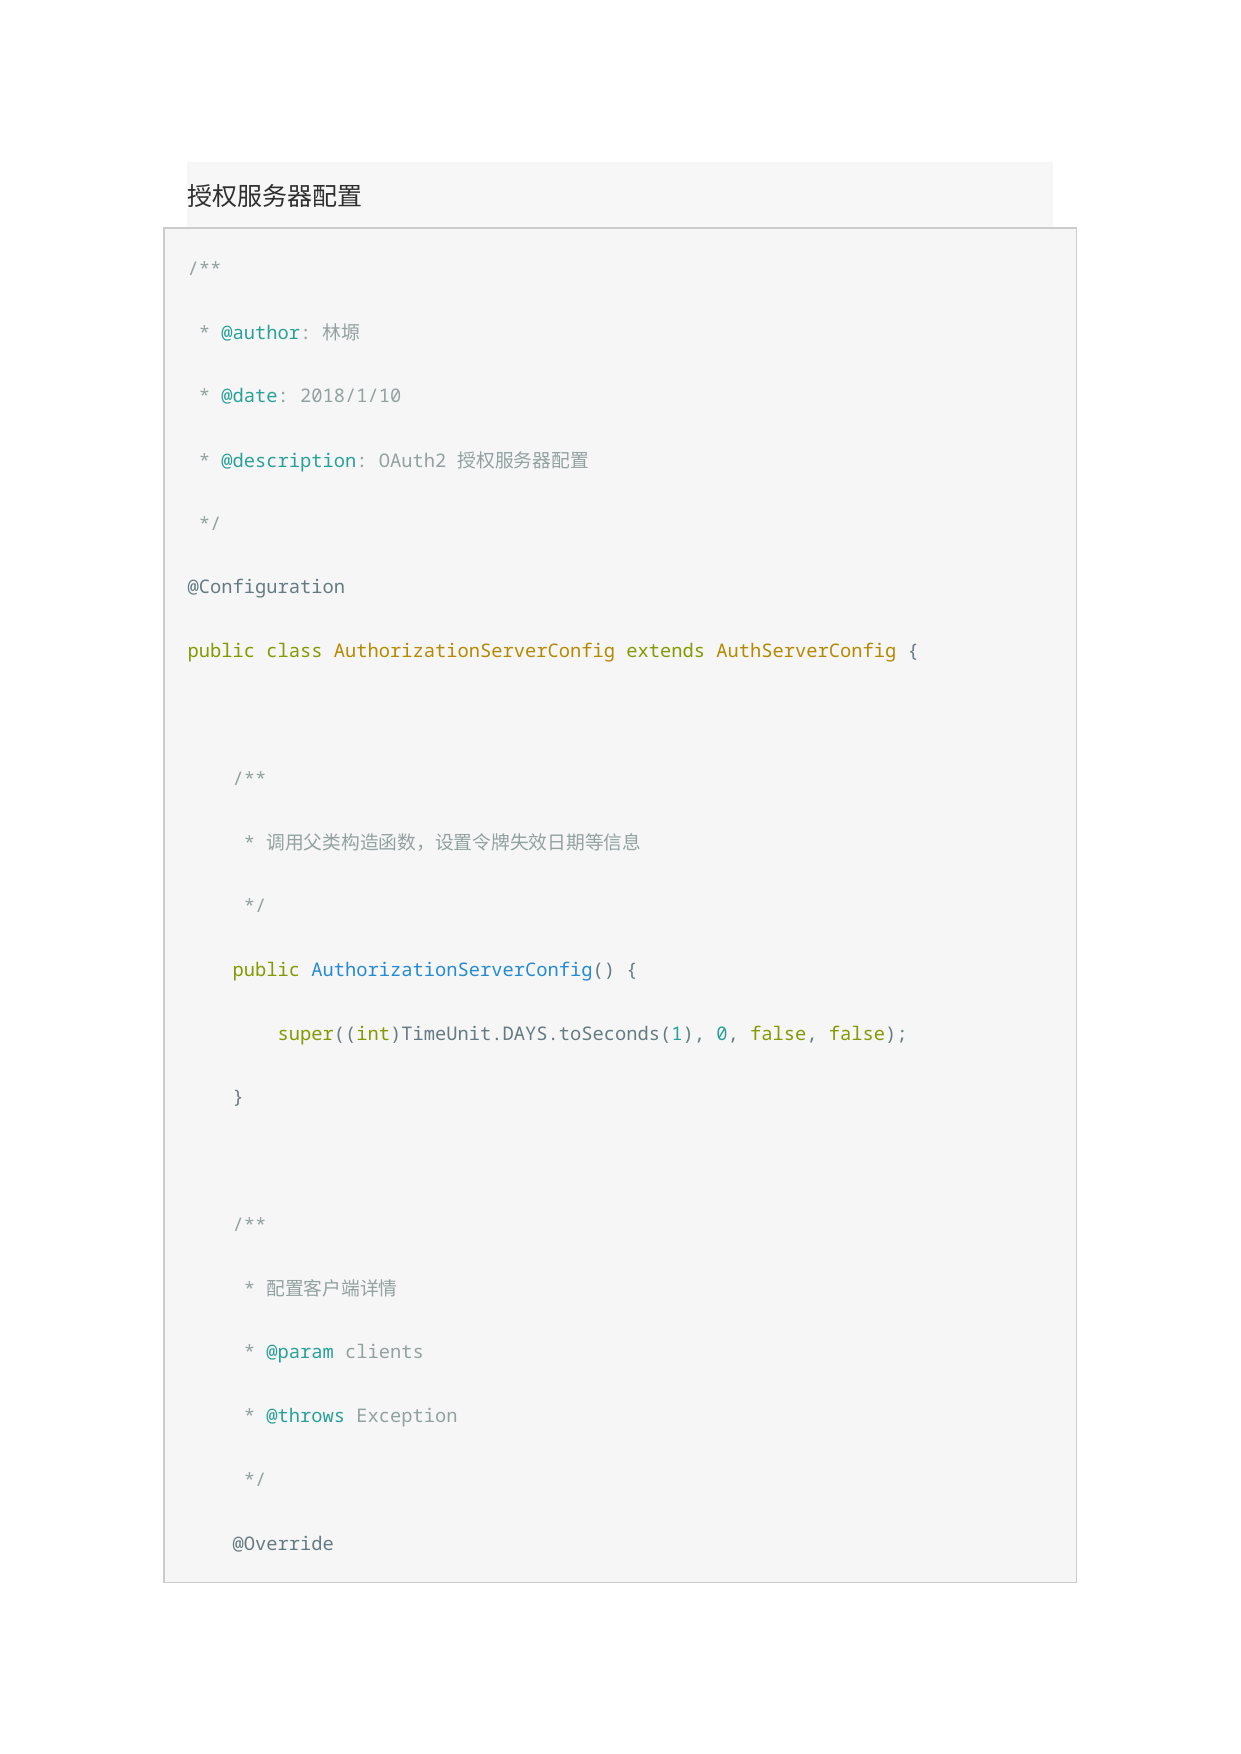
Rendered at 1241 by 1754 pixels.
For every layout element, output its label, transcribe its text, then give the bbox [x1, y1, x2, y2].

text */ [165, 1438, 1076, 1495]
text */ [165, 864, 1076, 921]
text @Override [165, 1502, 1076, 1582]
text 授权服务器配置 [187, 162, 1053, 227]
text * @date: 2018/1/10 [165, 354, 1076, 411]
text public class AuthorizationServerConfig extends AuthServerConfig { [165, 609, 1076, 666]
text * 调用父类构造函数，设置令牌失效日期等信息 [165, 801, 1076, 858]
text /** [165, 229, 1076, 284]
text * @author: 林塬 [165, 291, 1076, 348]
text /** [165, 737, 1076, 794]
text */ [165, 482, 1076, 539]
text public AuthorizationServerConfig() { [165, 928, 1076, 985]
text * 配置客户端详情 [165, 1247, 1076, 1304]
text @Configuration [165, 546, 1076, 603]
text super((int)TimeUnit.DAYS.toSeconds(1), 0, false, false); [165, 992, 1076, 1049]
text * @description: OAuth2 授权服务器配置 [165, 418, 1076, 475]
text /** [165, 1183, 1076, 1240]
text * @param clients [165, 1311, 1076, 1368]
text } [165, 1056, 1076, 1113]
text * @throws Exception [165, 1374, 1076, 1431]
